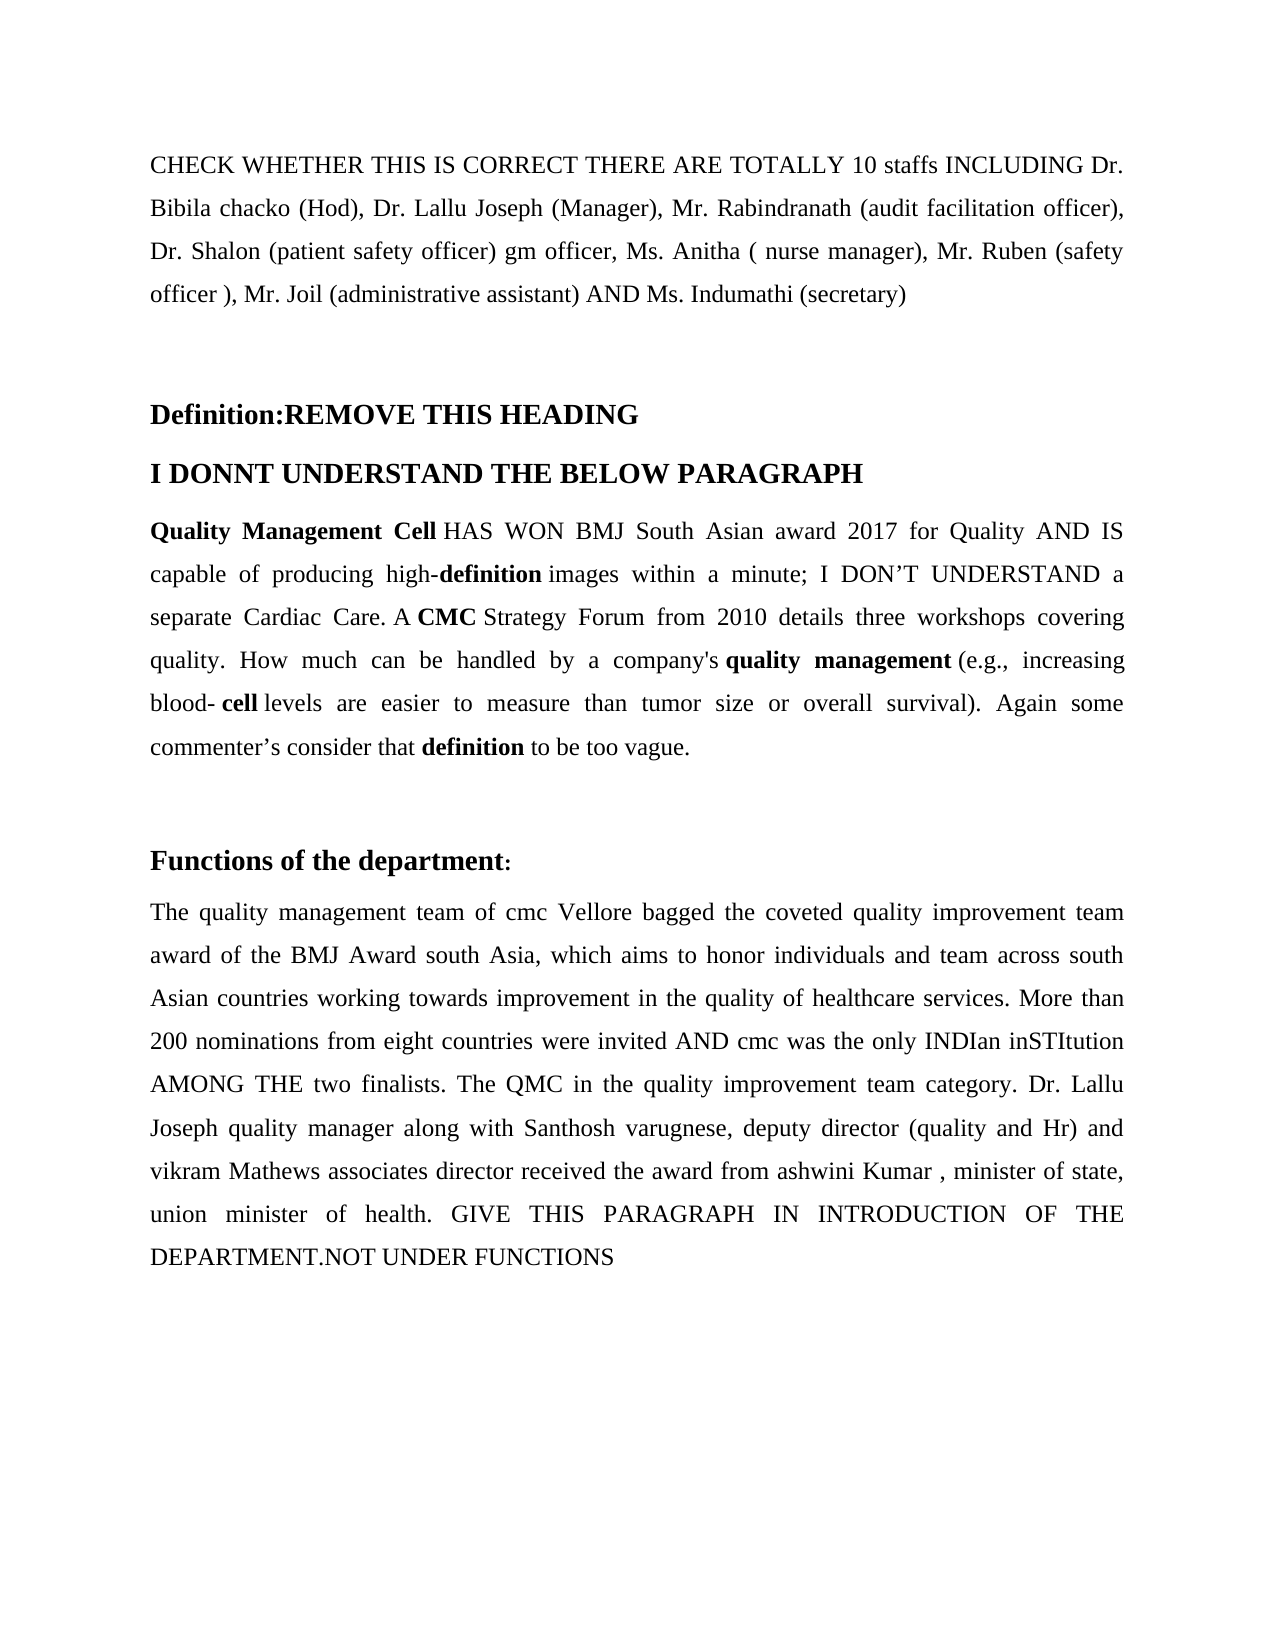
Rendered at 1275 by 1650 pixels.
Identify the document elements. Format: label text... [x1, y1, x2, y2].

text Functions of the department: [150, 843, 1125, 876]
text I DONNT UNDERSTAND THE BELOW PARAGRAPH [150, 457, 1125, 490]
text CHECK WHETHER THIS IS CORRECT THERE ARE TOTALLY 10 staffs INCLUDING Dr. Bibila chacko (Hod), Dr. Lallu Joseph (Manager), Mr. Rabindranath (audit facilitation officer), Dr. Shalon (patient safety officer) gm officer, Ms. Anitha ( nurse manager), Mr. Ruben (safety officer ), Mr. Joil (administrative assistant) AND Ms. Indumathi (secretary) [150, 150, 1125, 308]
text Quality Management Cell HAS WON BMJ South Asian award 2017 for Quality AND IS capable of producing high-definition images within a minute; I DON’T UNDERSTAND a separate Cardiac Care. A CMC Strategy Forum from 2010 details three workshops covering quality. How much can be handled by a company's quality management (e.g., increasing blood- cell levels are easier to measure than tumor size or overall survival). Again some commenter’s consider that definition to be too vague. [150, 516, 1125, 760]
text The quality management team of cmc Vellore bagged the coveted quality improvement team award of the BMJ Award south Asia, which aims to honor individuals and team across south Asian countries working towards improvement in the quality of healthcare services. More than 200 nominations from eight countries were invited AND cmc was the only INDIan inSTItution AMONG THE two finalists. The QMC in the quality improvement team category. Dr. Lallu Joseph quality manager along with Santhosh varugnese, deputy director (quality and Hr) and vikram Mathews associates director received the award from ashwini Kumar , minister of state, union minister of health. GIVE THIS PARAGRAPH IN INTRODUCTION OF THE DEPARTMENT.NOT UNDER FUNCTIONS [150, 897, 1125, 1271]
text Definition:REMOVE THIS HEADING [150, 397, 1125, 431]
